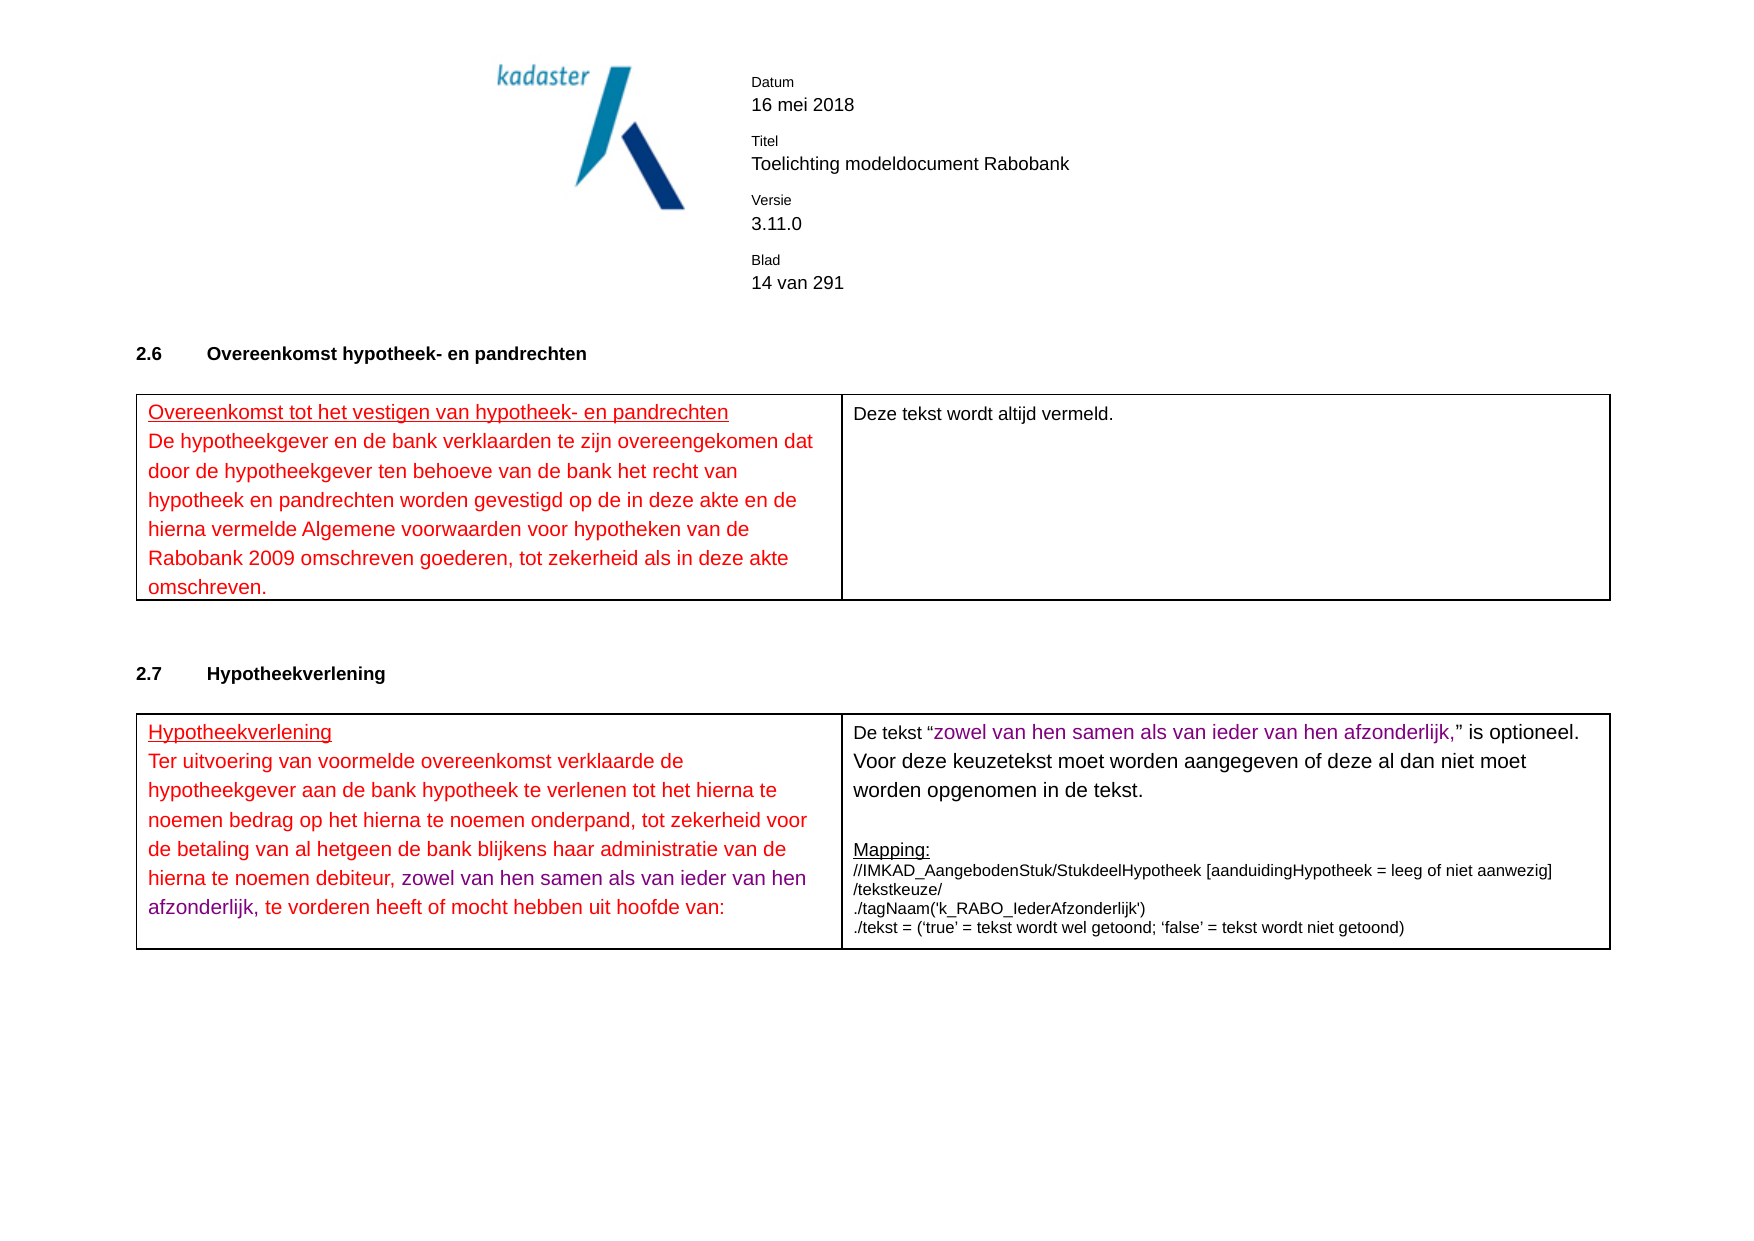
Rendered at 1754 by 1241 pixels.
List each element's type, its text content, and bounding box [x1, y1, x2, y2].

subtitle Overeenkomst hypotheek- en pandrechten [136, 335, 1444, 364]
table_header De tekst “zowel van hen samen als van ieder van hen afzonderlijk,” is optioneel. Voor deze keuzetekst moet worden aangegeven of deze al dan niet moet worden opgenomen in de tekst. Mapping: //IMKAD_AangebodenStuk/StukdeelHypotheek [aanduidingHypotheek = leeg of niet aanwezig] /tekstkeuze/ ./tagNaam('k_RABO_IederAfzonderlijk') ./tekst = (‘true’ = tekst wordt wel getoond; ‘false’ = tekst wordt niet getoond) [843, 715, 1609, 948]
table_header Overeenkomst tot het vestigen van hypotheek- en pandrechten De hypotheekgever en de bank verklaarden te zijn overeengekomen dat door de hypotheekgever ten behoeve van de bank het recht van hypotheek en pandrechten worden gevestigd op de in deze akte en de hierna vermelde Algemene voorwaarden voor hypotheken van de Rabobank 2009 omschreven goederen, tot zekerheid als in deze akte omschreven. [137, 395, 841, 599]
table_header Hypotheekverlening Ter uitvoering van voormelde overeenkomst verklaarde de hypotheekgever aan de bank hypotheek te verlenen tot het hierna te noemen bedrag op het hierna te noemen onderpand, tot zekerheid voor de betaling van al hetgeen de bank blijkens haar administratie van de hierna te noemen debiteur, zowel van hen samen als van ieder van hen afzonderlijk, te vorderen heeft of mocht hebben uit hoofde van: [137, 715, 841, 948]
table_header Deze tekst wordt altijd vermeld. [843, 395, 1609, 599]
picture [480, 42, 699, 226]
subtitle Hypotheekverlening [136, 655, 1444, 684]
